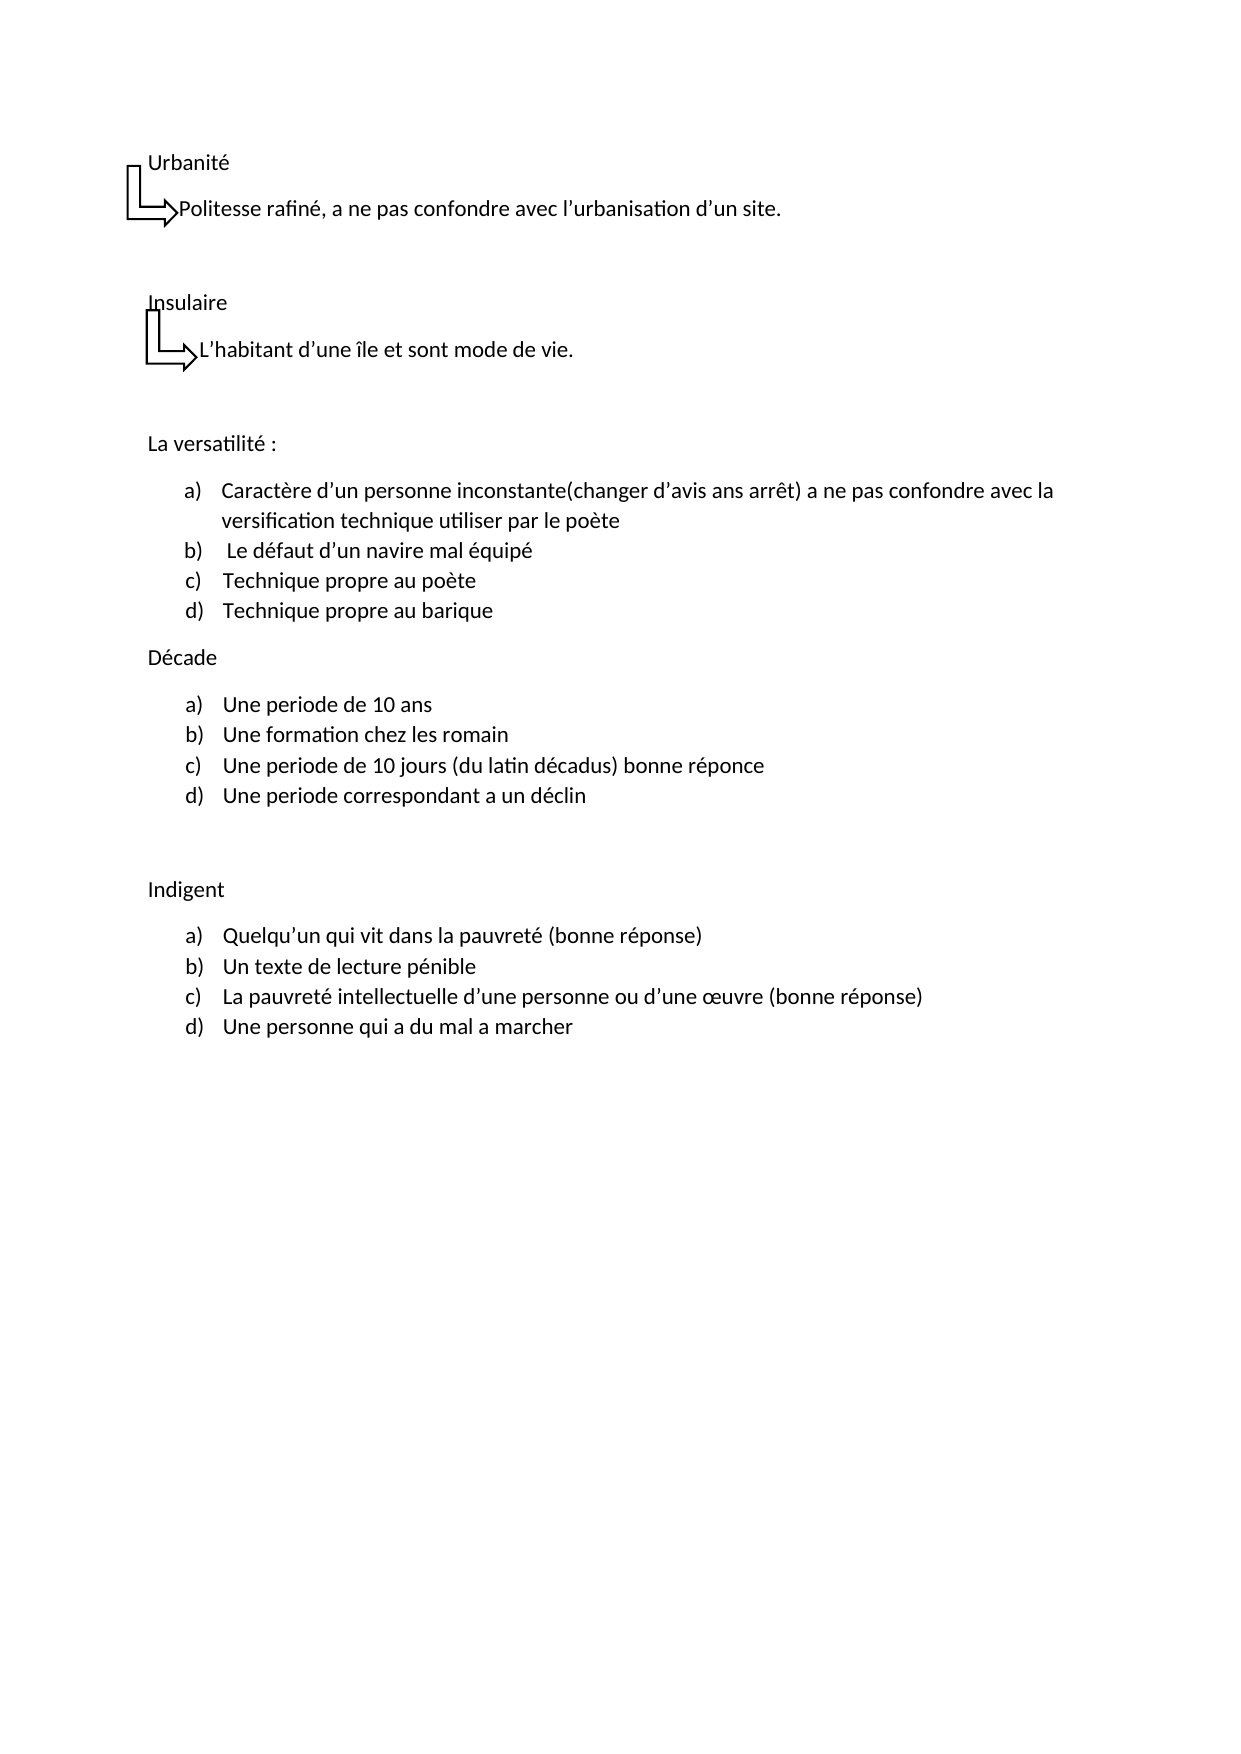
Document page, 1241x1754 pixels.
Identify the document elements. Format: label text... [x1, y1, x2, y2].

list Technique propre au poète [185, 566, 1093, 594]
list Caractère d’un personne inconstante(changer d’avis ans arrêt) a ne pas confondre avec la versification technique utiliser par le poète [184, 476, 1093, 534]
list Un texte de lecture pénible [185, 952, 1093, 980]
text Indigent [148, 875, 1093, 903]
list Technique propre au barique [185, 597, 1093, 624]
list Quelqu’un qui vit dans la pauvreté (bonne réponse) [185, 922, 1093, 949]
list Une periode de 10 ans [185, 690, 1093, 718]
list Une personne qui a du mal a marcher [185, 1012, 1093, 1040]
list La pauvreté intellectuelle d’une personne ou d’une œuvre (bonne réponse) [185, 982, 1093, 1010]
text Décade [148, 643, 1093, 671]
list Une formation chez les romain [185, 721, 1093, 748]
text L’habitant d’une île et sont mode de vie. [161, 335, 1093, 363]
list Le défaut d’un navire mal équipé [184, 536, 1093, 564]
text Politesse rafiné, a ne pas confondre avec l’urbanisation d’un site. [148, 194, 1093, 222]
text Insulaire [148, 288, 1093, 316]
text Urbanité [148, 148, 1093, 176]
text La versatilité : [148, 429, 1093, 457]
list Une periode de 10 jours (du latin décadus) bonne réponce [185, 751, 1093, 779]
list Une periode correspondant a un déclin [185, 781, 1093, 809]
